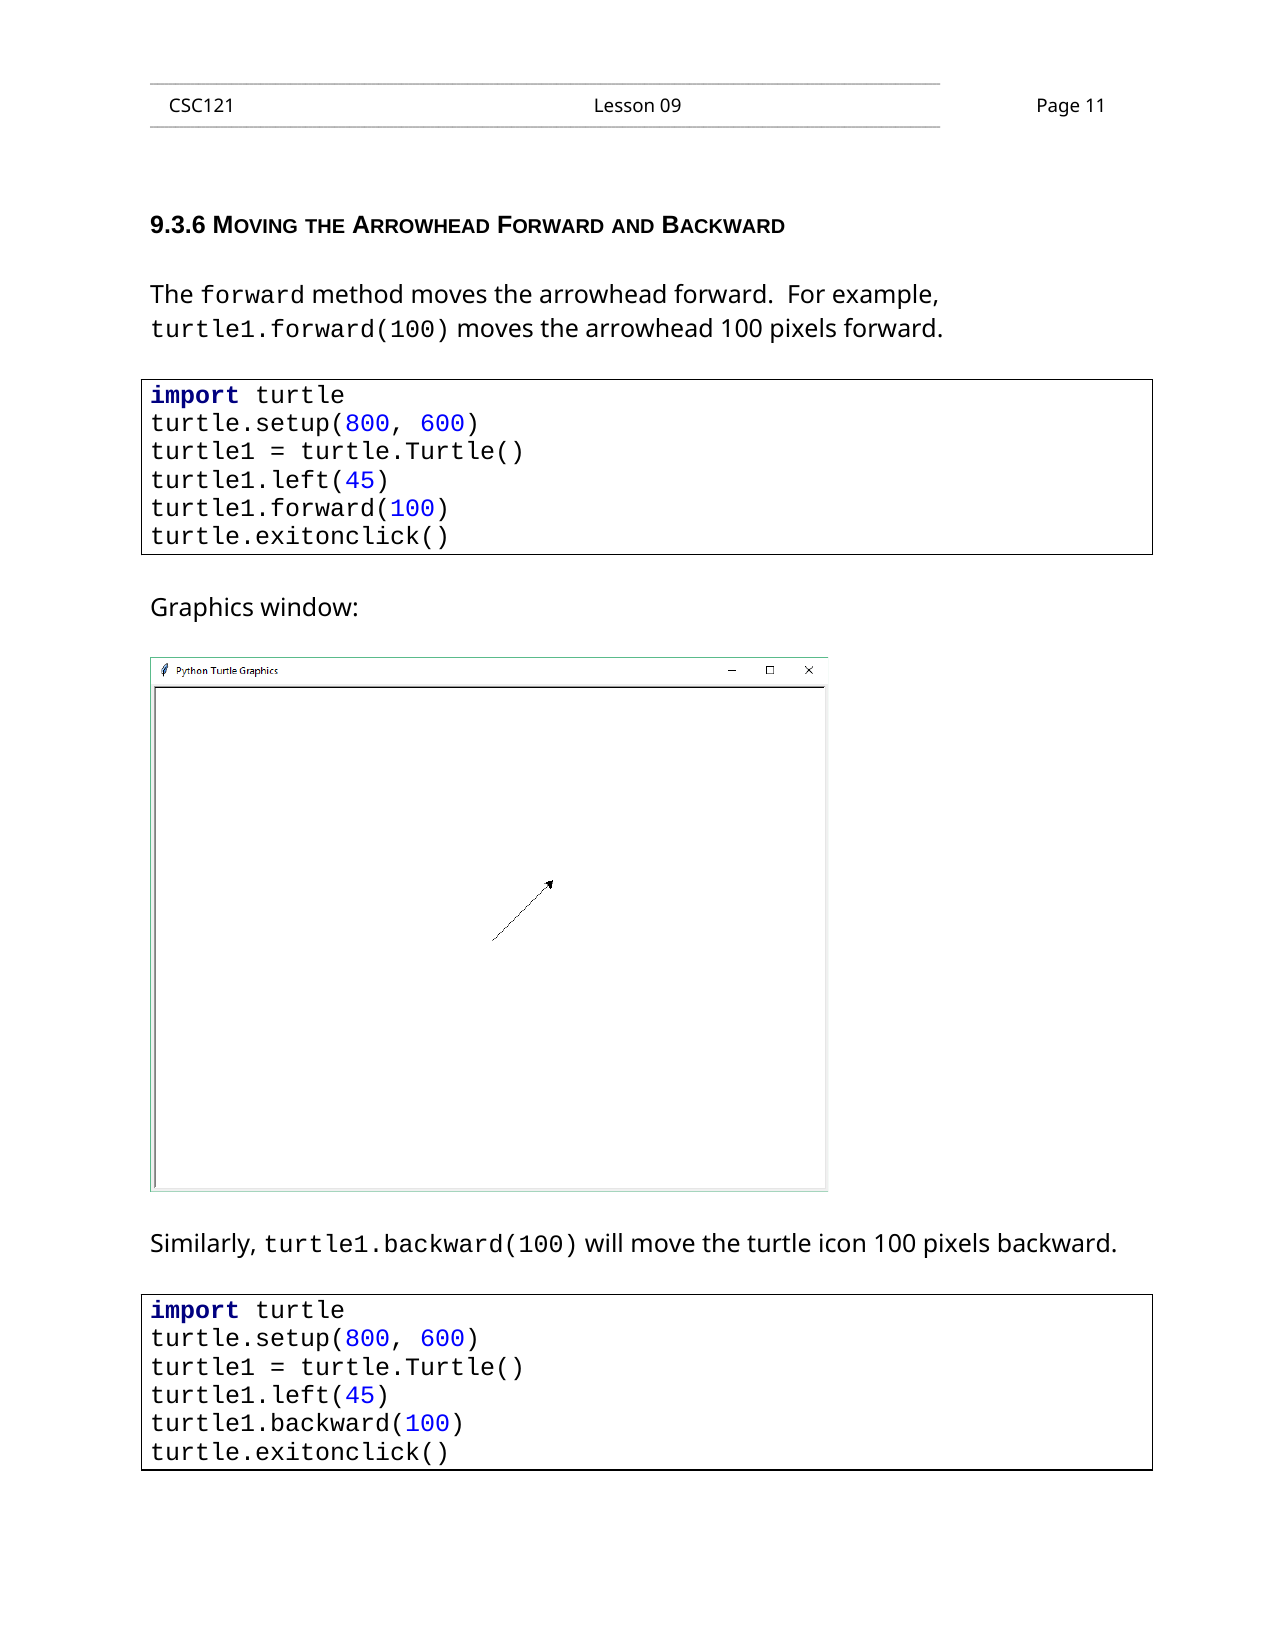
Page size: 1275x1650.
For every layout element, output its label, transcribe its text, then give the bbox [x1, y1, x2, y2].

text Similarly, turtle1.backward(100) will move the turtle icon 100 pixels backward. [150, 1226, 1144, 1260]
text The forward method moves the arrowhead forward. For example, turtle1.forward(100) moves the arrowhead 100 pixels forward. [150, 277, 1144, 345]
text import turtle turtle.setup(800, 600) turtle1 = turtle.Turtle() turtle1.left(45) turtle1.forward(100) turtle.exitonclick() [142, 380, 1152, 554]
picture [150, 657, 829, 1192]
text Graphics window: [150, 589, 1144, 623]
text import turtle turtle.setup(800, 600) turtle1 = turtle.Turtle() turtle1.left(45) turtle1.backward(100) turtle.exitonclick() [142, 1295, 1152, 1469]
subtitle 9.3.6 Moving the Arrowhead Forward and Backward [150, 210, 1144, 239]
